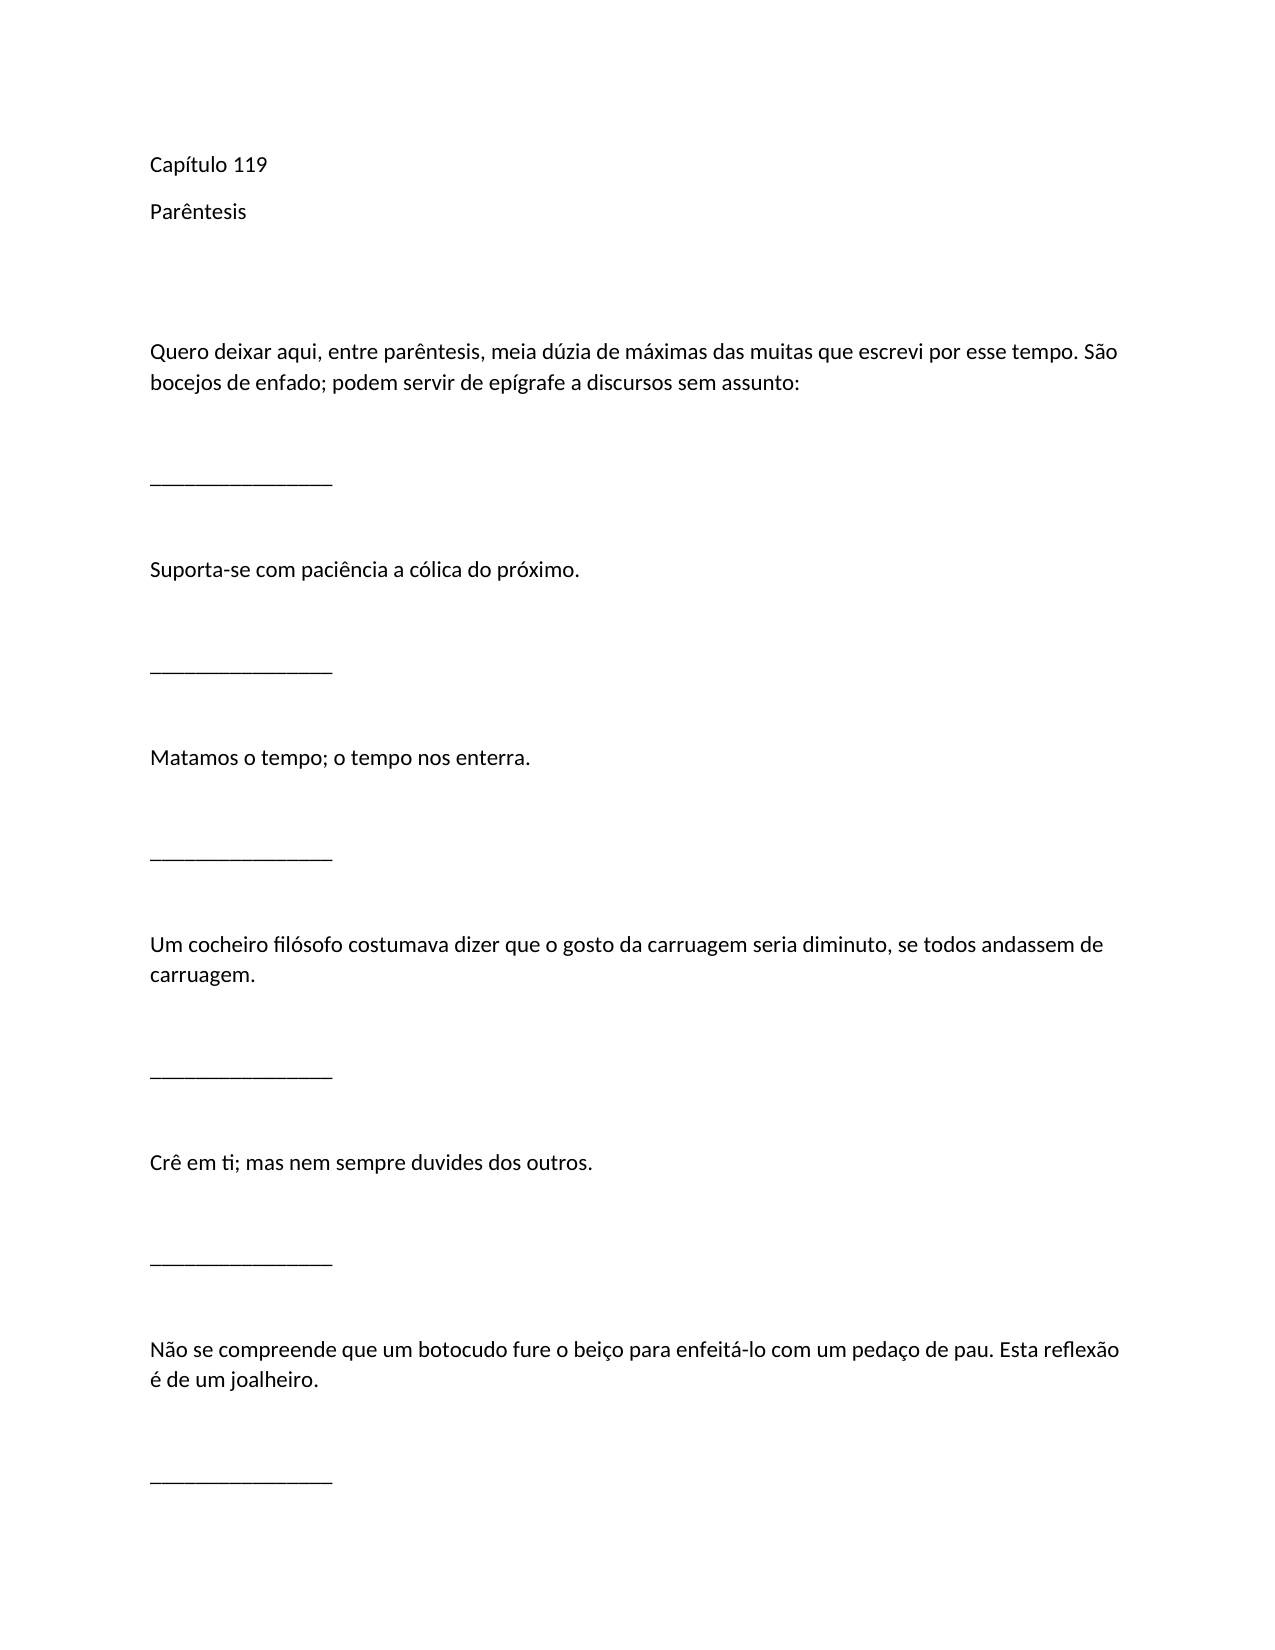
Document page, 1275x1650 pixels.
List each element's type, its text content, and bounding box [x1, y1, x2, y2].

text ________________ [150, 836, 1125, 864]
text ________________ [150, 1054, 1125, 1082]
text ________________ [150, 649, 1125, 677]
text Um cocheiro filósofo costumava dizer que o gosto da carruagem seria diminuto, se todos andassem de carruagem. [150, 930, 1125, 988]
text Suporta-se com paciência a cólica do próximo. [150, 555, 1125, 583]
text ________________ [150, 461, 1125, 489]
text ________________ [150, 1242, 1125, 1270]
text Capítulo 119 [150, 150, 1125, 178]
text Crê em ti; mas nem sempre duvides dos outros. [150, 1148, 1125, 1176]
text Matamos o tempo; o tempo nos enterra. [150, 743, 1125, 771]
text Parêntesis [150, 197, 1125, 225]
text Quero deixar aqui, entre parêntesis, meia dúzia de máximas das muitas que escrevi por esse tempo. São bocejos de enfado; podem servir de epígrafe a discursos sem assunto: [150, 337, 1125, 396]
text Não se compreende que um botocudo fure o beiço para enfeitá-lo com um pedaço de pau. Esta reflexão é de um joalheiro. [150, 1335, 1125, 1394]
text ________________ [150, 1459, 1125, 1487]
